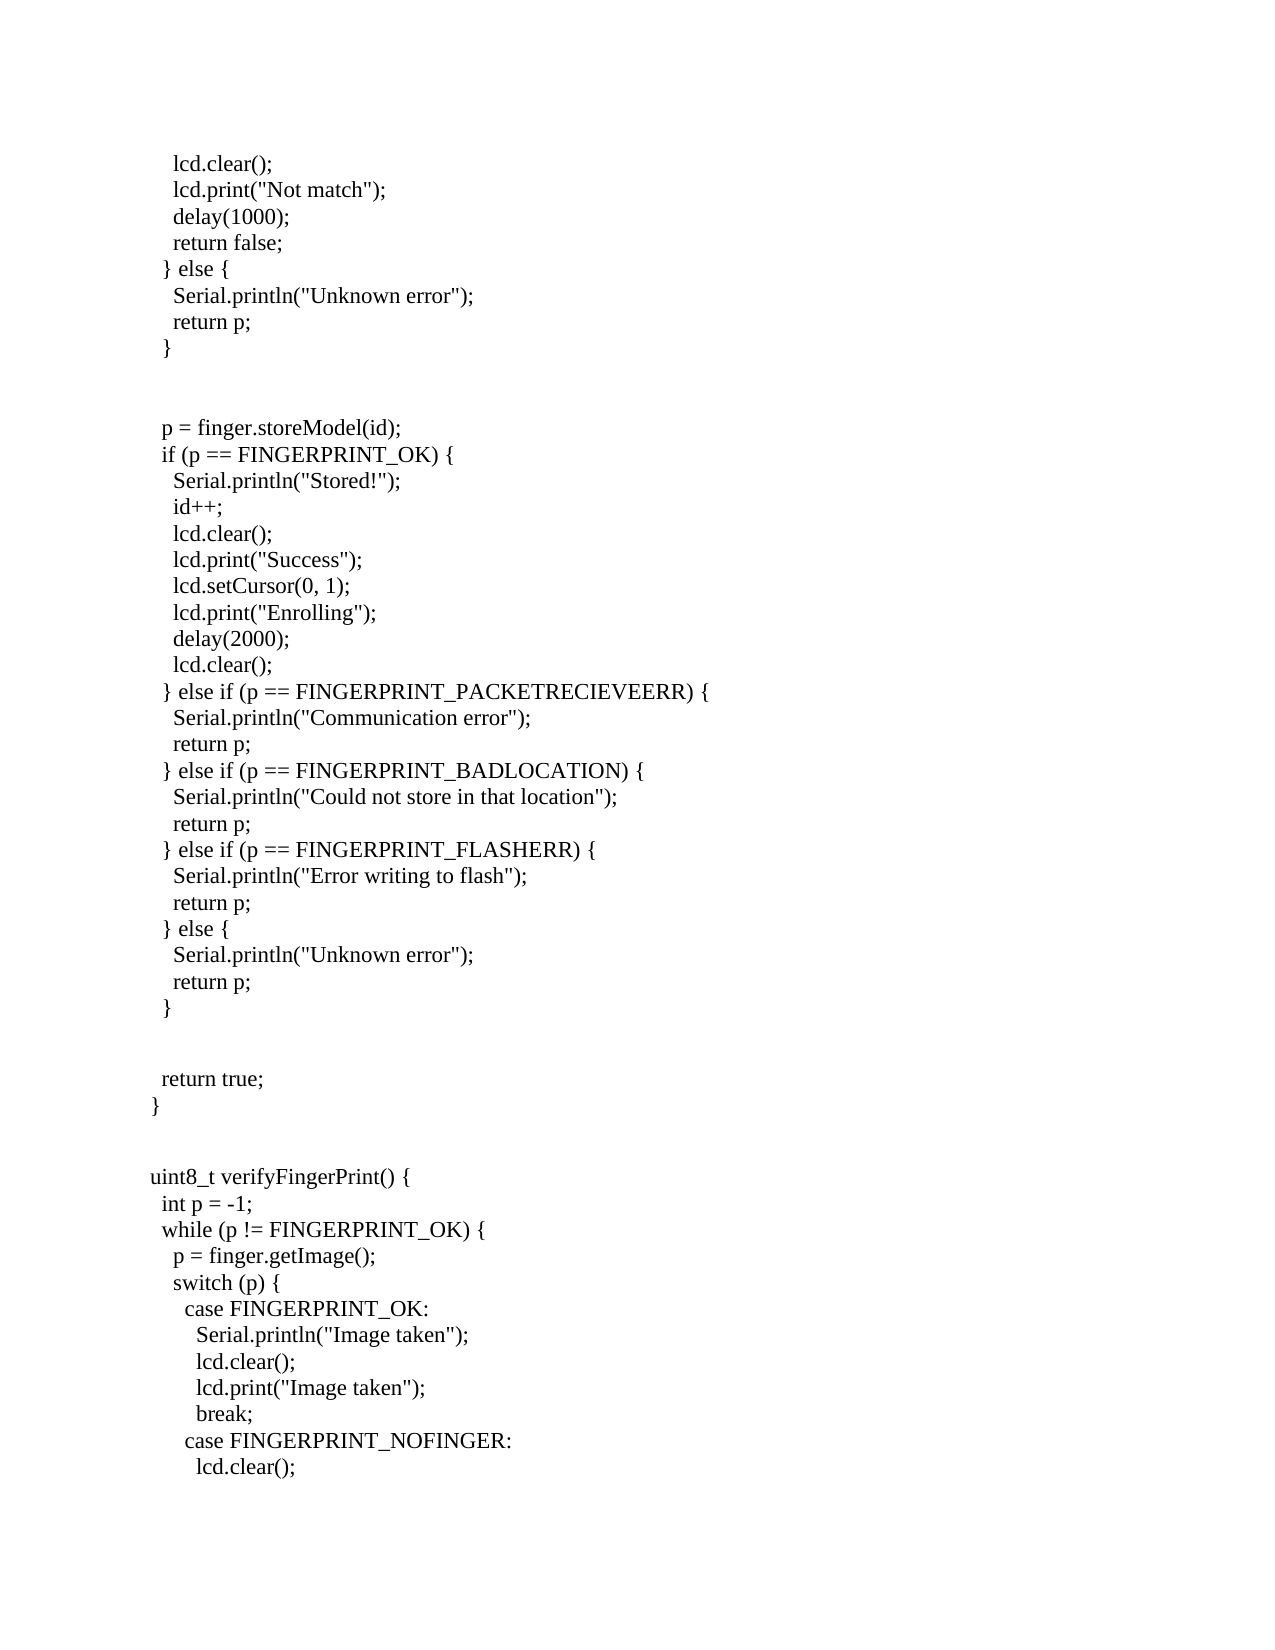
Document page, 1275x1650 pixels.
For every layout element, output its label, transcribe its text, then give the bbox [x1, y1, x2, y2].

text lcd.clear(); [150, 150, 1125, 176]
text p = finger.storeModel(id); [150, 414, 1125, 441]
text } else if (p == FINGERPRINT_BADLOCATION) { [150, 757, 1125, 783]
text Serial.println("Stored!"); [150, 467, 1125, 493]
text lcd.print("Enrolling"); [150, 599, 1125, 625]
text } else { [150, 255, 1125, 282]
text if (p == FINGERPRINT_OK) { [150, 441, 1125, 467]
text lcd.clear(); [150, 651, 1125, 678]
text delay(1000); [150, 203, 1125, 229]
text delay(2000); [150, 625, 1125, 651]
text lcd.print("Image taken"); [150, 1374, 1125, 1401]
text return p; [150, 308, 1125, 334]
text case FINGERPRINT_NOFINGER: [150, 1427, 1125, 1453]
text Serial.println("Could not store in that location"); [150, 783, 1125, 809]
text return false; [150, 229, 1125, 255]
text Serial.println("Image taken"); [150, 1321, 1125, 1348]
text while (p != FINGERPRINT_OK) { [150, 1216, 1125, 1242]
text } else if (p == FINGERPRINT_FLASHERR) { [150, 836, 1125, 862]
text case FINGERPRINT_OK: [150, 1295, 1125, 1321]
text Serial.println("Error writing to flash"); [150, 862, 1125, 889]
text } else { [150, 915, 1125, 941]
text p = finger.getImage(); [150, 1242, 1125, 1269]
text lcd.clear(); [150, 1348, 1125, 1374]
text } else if (p == FINGERPRINT_PACKETRECIEVEERR) { [150, 678, 1125, 704]
text Serial.println("Unknown error"); [150, 282, 1125, 308]
text uint8_t verifyFingerPrint() { [150, 1163, 1125, 1190]
text return p; [150, 889, 1125, 915]
text switch (p) { [150, 1269, 1125, 1295]
text lcd.print("Not match"); [150, 176, 1125, 203]
text lcd.clear(); [150, 1453, 1125, 1479]
text lcd.clear(); [150, 520, 1125, 546]
text return p; [150, 968, 1125, 994]
text id++; [150, 493, 1125, 520]
text } [150, 1092, 1125, 1118]
text return p; [150, 809, 1125, 836]
text } [150, 334, 1125, 361]
text return true; [150, 1066, 1125, 1092]
text lcd.setCursor(0, 1); [150, 572, 1125, 599]
text lcd.print("Success"); [150, 546, 1125, 572]
text Serial.println("Unknown error"); [150, 941, 1125, 968]
text int p = -1; [150, 1190, 1125, 1216]
text break; [150, 1401, 1125, 1427]
text Serial.println("Communication error"); [150, 704, 1125, 731]
text } [150, 994, 1125, 1020]
text return p; [150, 731, 1125, 757]
